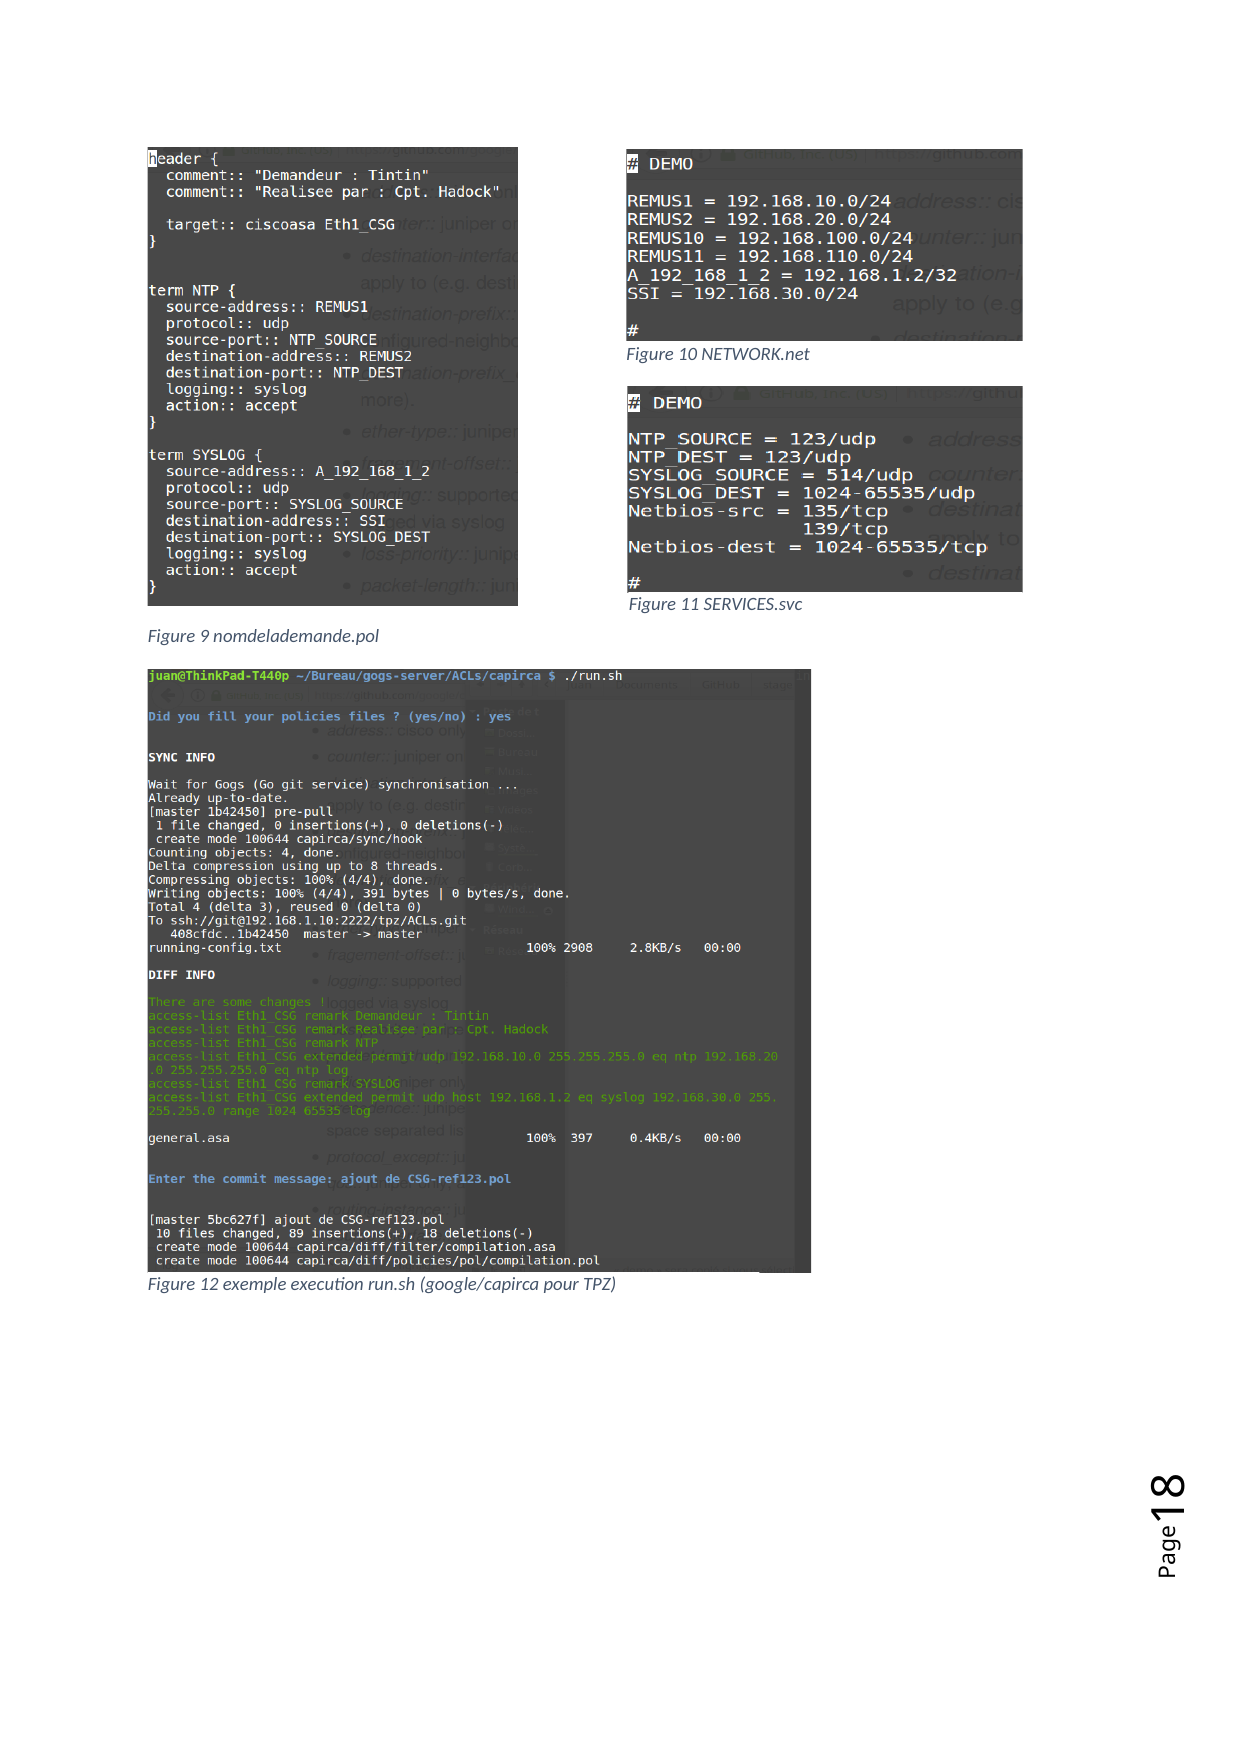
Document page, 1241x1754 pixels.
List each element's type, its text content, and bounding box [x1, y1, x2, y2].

picture [627, 386, 1023, 593]
picture [147, 147, 518, 606]
picture [147, 669, 812, 1273]
text Figure 9 nomdelademande.pol [148, 624, 1093, 647]
picture [626, 149, 1023, 341]
